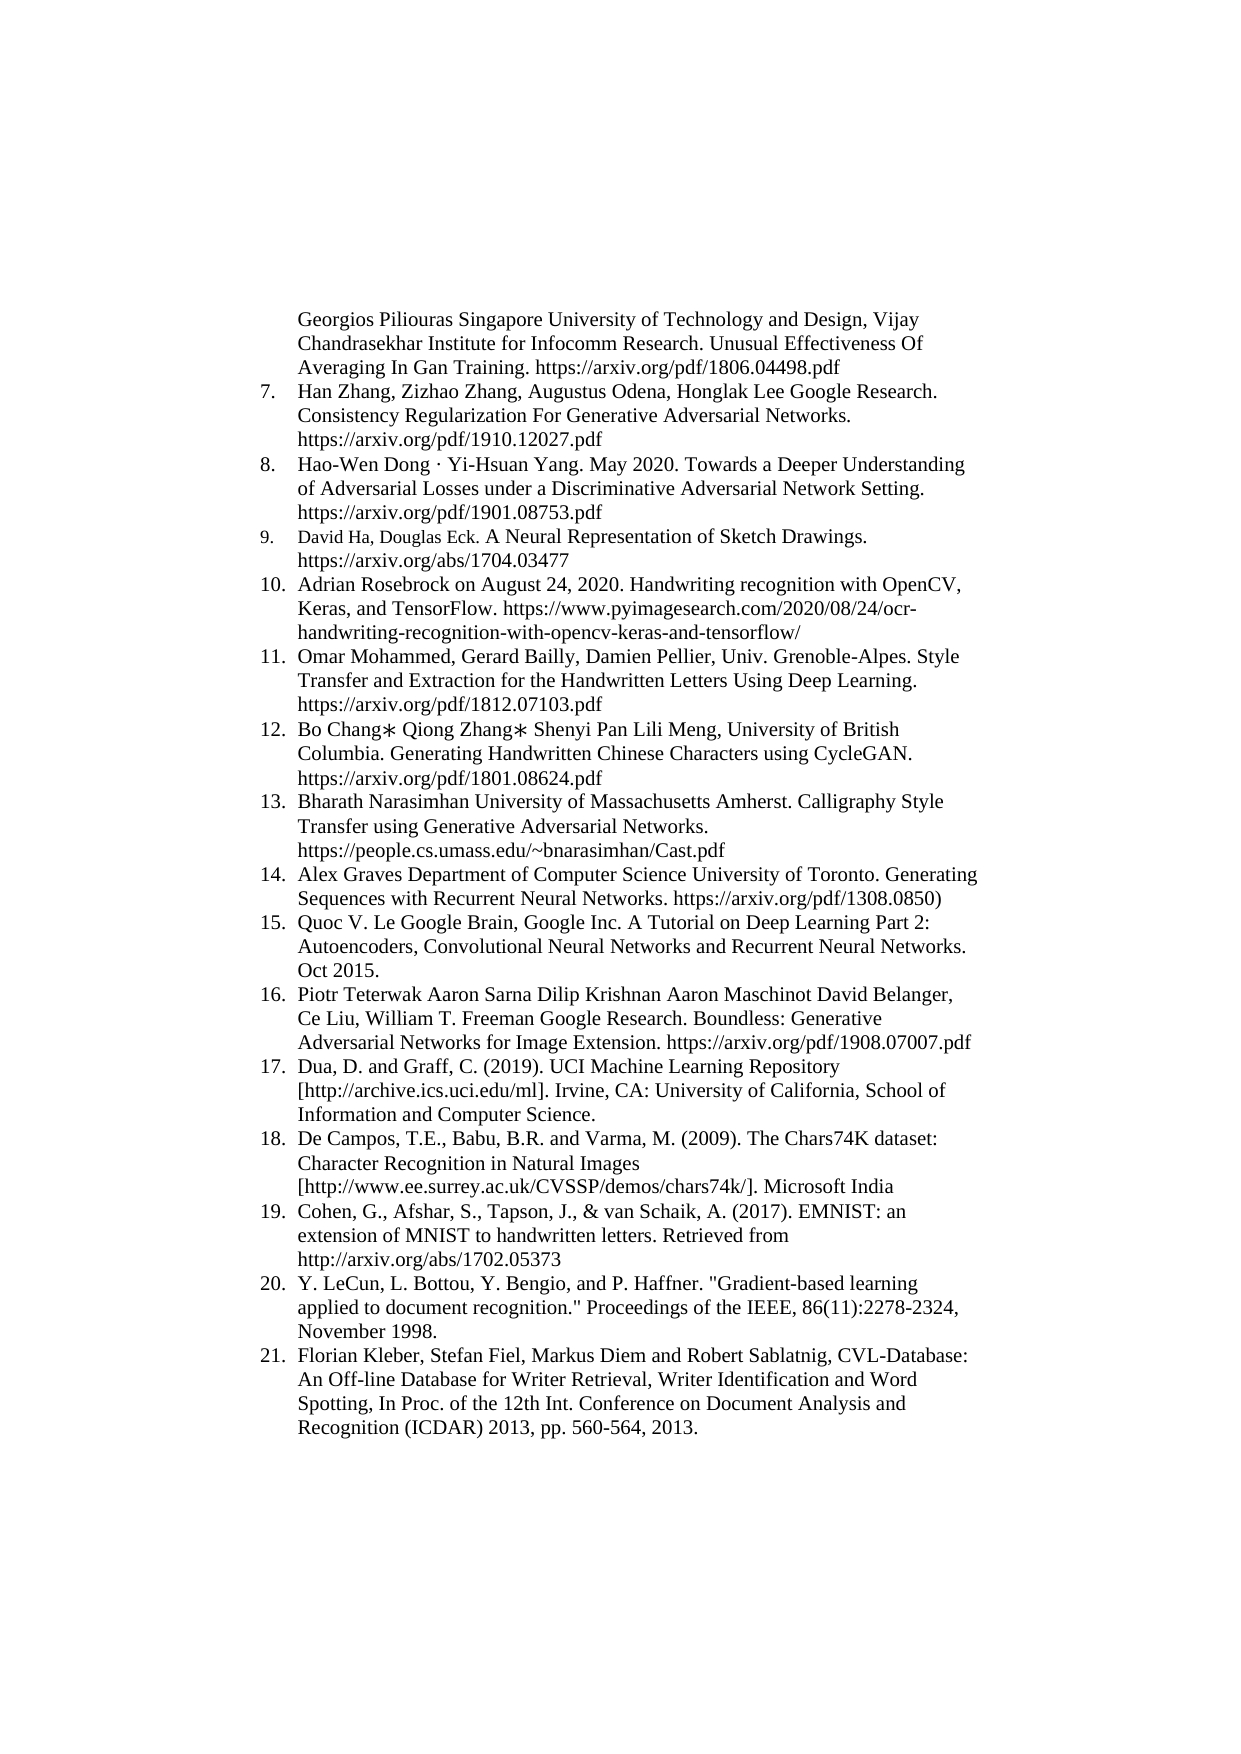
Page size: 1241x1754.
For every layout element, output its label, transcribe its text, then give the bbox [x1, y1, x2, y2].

list Florian Kleber, Stefan Fiel, Markus Diem and Robert Sablatnig, CVL-Database: An Off-line Database for Writer Retrieval, Writer Identification and Word Spotting, In Proc. of the 12th Int. Conference on Document Analysis and Recognition (ICDAR) 2013, pp. 560-564, 2013. [260, 1343, 980, 1439]
list Bharath Narasimhan University of Massachusetts Amherst. Calligraphy Style Transfer using Generative Adversarial Networks. https://people.cs.umass.edu/~bnarasimhan/Cast.pdf [260, 789, 980, 862]
list Bo Chang∗ Qiong Zhang∗ Shenyi Pan Lili Meng, University of British Columbia. Generating Handwritten Chinese Characters using CycleGAN. https://arxiv.org/pdf/1801.08624.pdf [260, 716, 980, 789]
list David Ha, Douglas Eck. A Neural Representation of Sketch Drawings. https://arxiv.org/abs/1704.03477 [260, 524, 980, 572]
list Dua, D. and Graff, C. (2019). UCI Machine Learning Repository [http://archive.ics.uci.edu/ml]. Irvine, CA: University of California, School of Information and Computer Science. [260, 1054, 980, 1126]
list Hao-Wen Dong · Yi-Hsuan Yang. May 2020. Towards a Deeper Understanding of Adversarial Losses under a Discriminative Adversarial Network Setting. https://arxiv.org/pdf/1901.08753.pdf [260, 451, 980, 524]
list Cohen, G., Afshar, S., Tapson, J., & van Schaik, A. (2017). EMNIST: an extension of MNIST to handwritten letters. Retrieved from http://arxiv.org/abs/1702.05373 [260, 1198, 980, 1271]
list Piotr Teterwak Aaron Sarna Dilip Krishnan Aaron Maschinot David Belanger, Ce Liu, William T. Freeman Google Research. Boundless: Generative Adversarial Networks for Image Extension. https://arxiv.org/pdf/1908.07007.pdf [260, 982, 980, 1054]
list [260, 307, 980, 379]
list Alex Graves Department of Computer Science University of Toronto. Generating Sequences with Recurrent Neural Networks. https://arxiv.org/pdf/1308.0850) [260, 862, 980, 910]
list Omar Mohammed, Gerard Bailly, Damien Pellier, Univ. Grenoble-Alpes. Style Transfer and Extraction for the Handwritten Letters Using Deep Learning. https://arxiv.org/pdf/1812.07103.pdf [260, 644, 980, 716]
list Han Zhang, Zizhao Zhang, Augustus Odena, Honglak Lee Google Research. Consistency Regularization For Generative Adversarial Networks. https://arxiv.org/pdf/1910.12027.pdf [260, 379, 980, 451]
list De Campos, T.E., Babu, B.R. and Varma, M. (2009). The Chars74K dataset: Character Recognition in Natural Images [http://www.ee.surrey.ac.uk/CVSSP/demos/chars74k/]. Microsoft India [260, 1126, 980, 1198]
list Quoc V. Le Google Brain, Google Inc. A Tutorial on Deep Learning Part 2: Autoencoders, Convolutional Neural Networks and Recurrent Neural Networks. Oct 2015. [260, 910, 980, 982]
list Y. LeCun, L. Bottou, Y. Bengio, and P. Haffner. "Gradient-based learning applied to document recognition." Proceedings of the IEEE, 86(11):2278-2324, November 1998. [260, 1271, 980, 1343]
list Adrian Rosebrock on August 24, 2020. Handwriting recognition with OpenCV, Keras, and TensorFlow. https://www.pyimagesearch.com/2020/08/24/ocr-handwriting-recognition-with-opencv-keras-and-tensorflow/ [260, 572, 980, 644]
